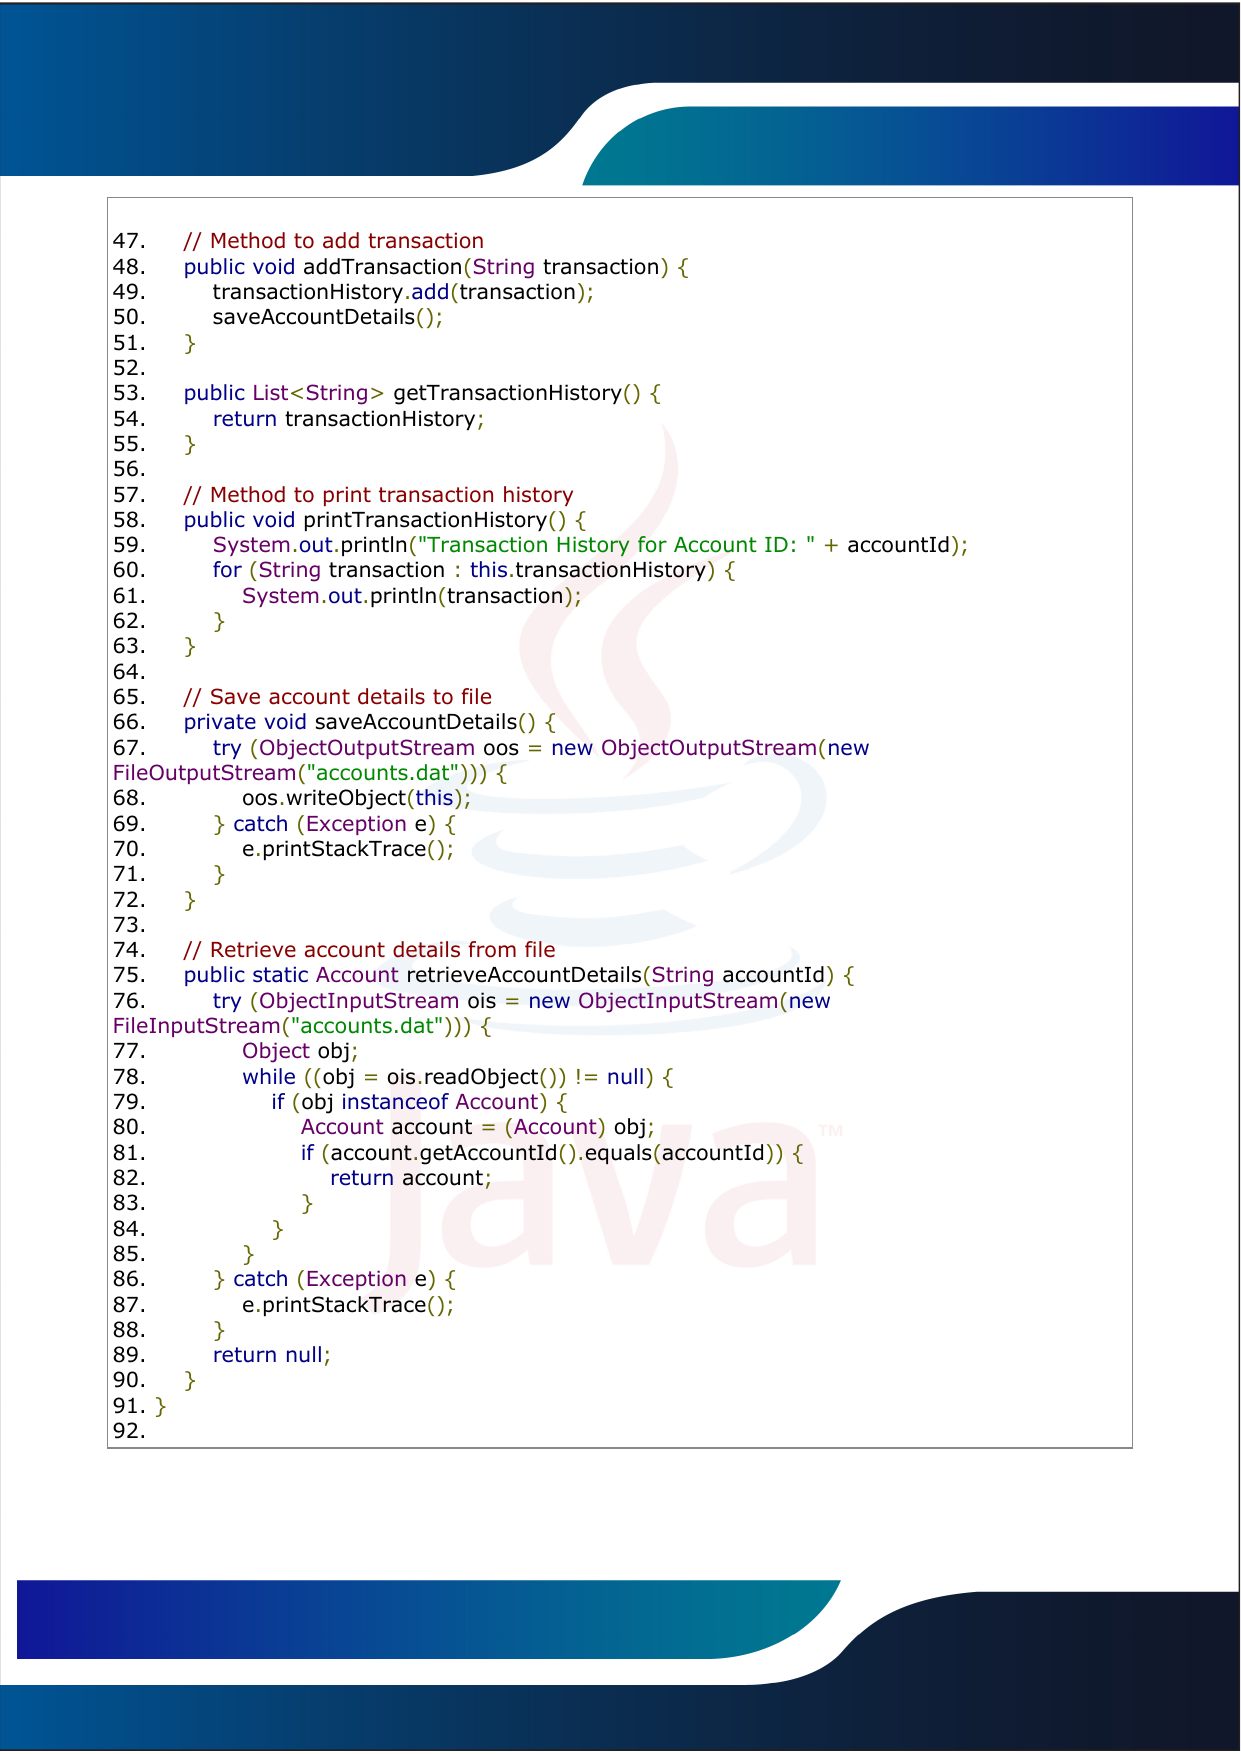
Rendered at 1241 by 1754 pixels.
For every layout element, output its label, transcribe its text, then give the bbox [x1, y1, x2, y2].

text 61. System.out.println(transaction); [112, 582, 1128, 608]
text 80. Account account = (Account) obj; [112, 1114, 1128, 1139]
text 86. } catch (Exception e) { [112, 1266, 1128, 1291]
text 66. private void saveAccountDetails() { [112, 709, 1128, 734]
text 75. public static Account retrieveAccountDetails(String accountId) { [112, 962, 1128, 987]
text 59. System.out.println("Transaction History for Account ID: " + accountId); [112, 532, 1128, 557]
text 70. e.printStackTrace(); [112, 835, 1128, 861]
text 74. // Retrieve account details from file [112, 937, 1128, 962]
text 52. [112, 354, 1128, 380]
text 81. if (account.getAccountId().equals(accountId)) { [112, 1139, 1128, 1164]
text 63. } [112, 633, 1128, 658]
text 77. Object obj; [112, 1038, 1128, 1063]
text 67. try (ObjectOutputStream oos = new ObjectOutputStream(new FileOutputStream("accounts.dat"))) { [112, 734, 1128, 785]
text 58. public void printTransactionHistory() { [112, 506, 1128, 532]
text 91. } [112, 1392, 1128, 1412]
text 49. transactionHistory.add(transaction); [112, 278, 1128, 304]
text 92. [108, 1412, 1132, 1447]
text 57. // Method to print transaction history [112, 481, 1128, 506]
text 73. [112, 911, 1128, 937]
text 87. e.printStackTrace(); [112, 1291, 1128, 1316]
text 64. [112, 658, 1128, 683]
text 84. } [112, 1215, 1128, 1240]
text 72. } [112, 886, 1128, 911]
text 71. } [112, 861, 1128, 886]
text 48. public void addTransaction(String transaction) { [112, 253, 1128, 278]
text 55. } [112, 430, 1128, 456]
text 90. } [112, 1367, 1128, 1392]
text 51. } [112, 329, 1128, 354]
text 54. return transactionHistory; [112, 405, 1128, 430]
text 47. // Method to add transaction [112, 228, 1128, 253]
text 65. // Save account details to file [112, 683, 1128, 709]
picture [0, 2, 1241, 1751]
text 79. if (obj instanceof Account) { [112, 1088, 1128, 1114]
text 56. [112, 456, 1128, 481]
text 88. } [112, 1316, 1128, 1342]
text 68. oos.writeObject(this); [112, 785, 1128, 810]
text 53. public List<String> getTransactionHistory() { [112, 380, 1128, 405]
text 60. for (String transaction : this.transactionHistory) { [112, 557, 1128, 582]
text 83. } [112, 1190, 1128, 1215]
text 89. return null; [112, 1342, 1128, 1367]
text 85. } [112, 1240, 1128, 1266]
text 69. } catch (Exception e) { [112, 810, 1128, 835]
text 50. saveAccountDetails(); [112, 304, 1128, 329]
text 78. while ((obj = ois.readObject()) != null) { [112, 1063, 1128, 1088]
text 82. return account; [112, 1164, 1128, 1190]
text 76. try (ObjectInputStream ois = new ObjectInputStream(new FileInputStream("accounts.dat"))) { [112, 987, 1128, 1038]
text 62. } [112, 608, 1128, 633]
